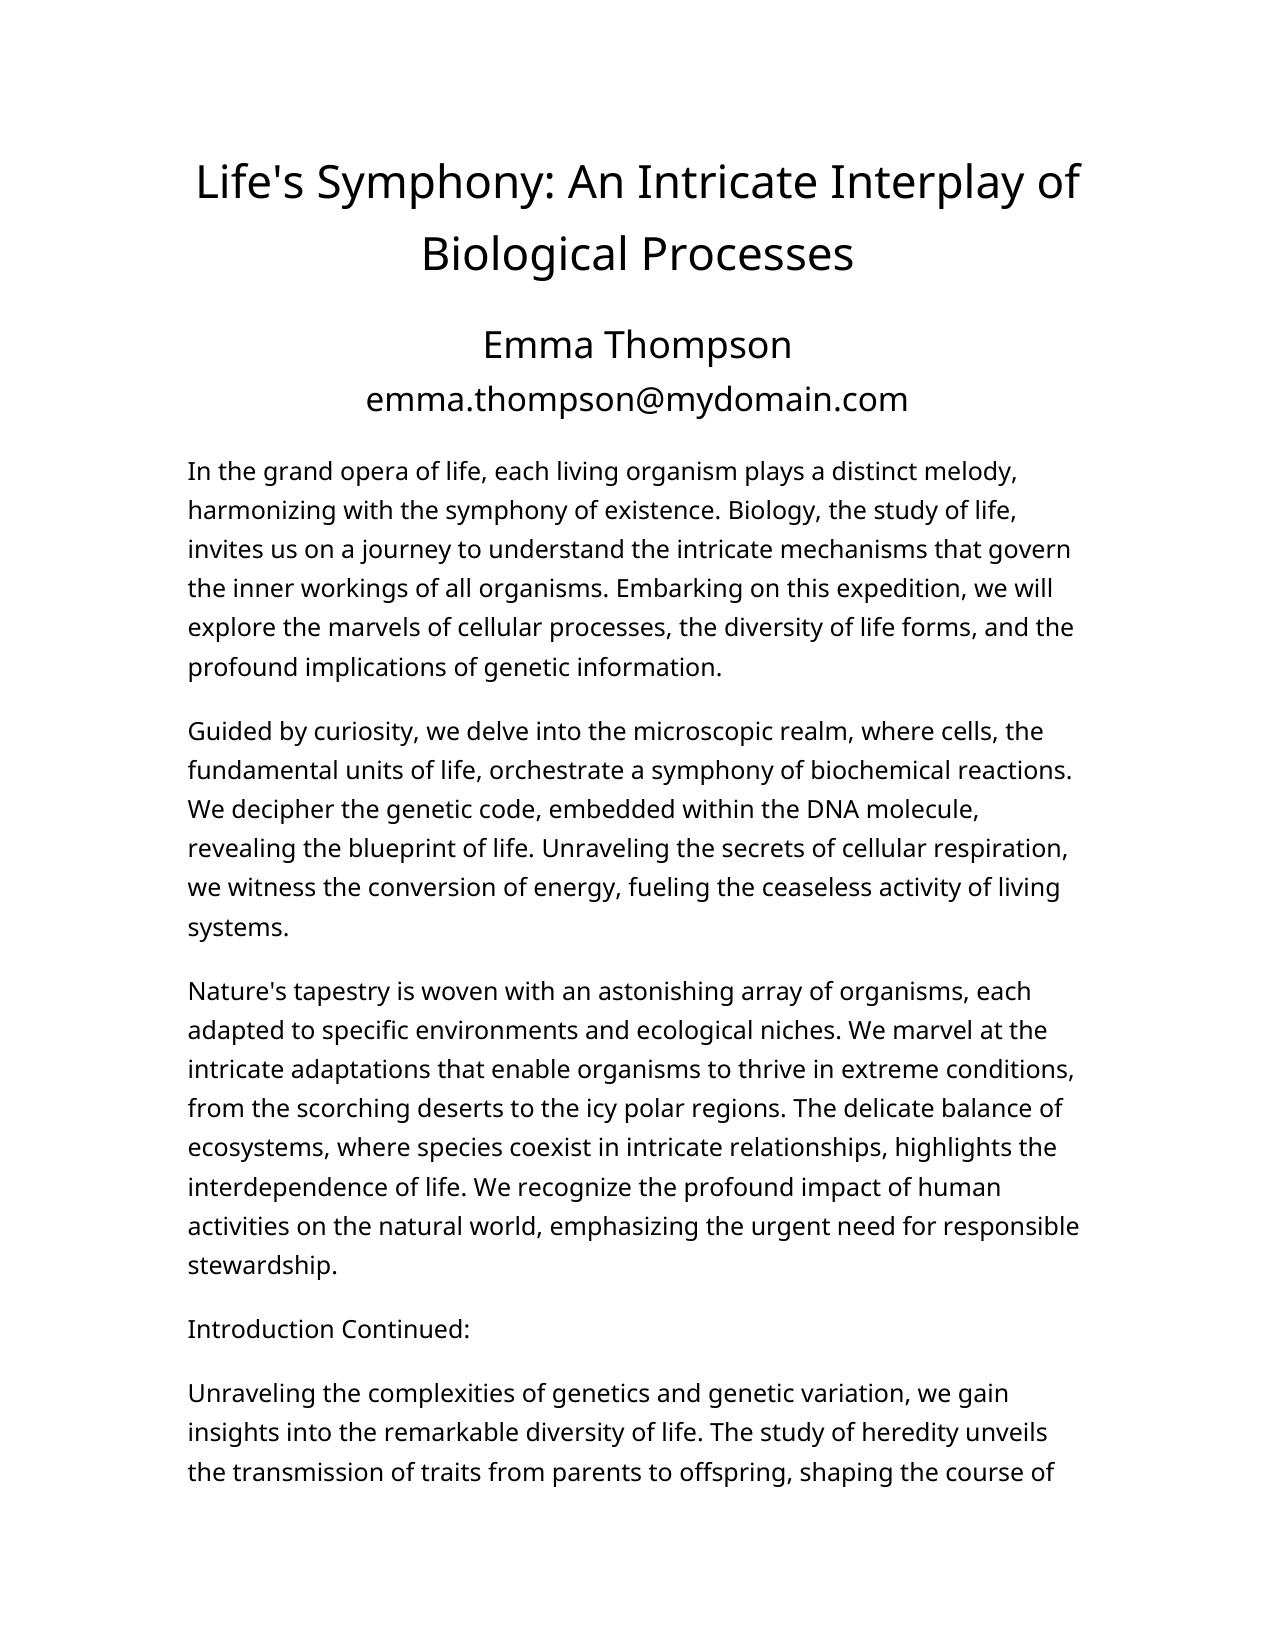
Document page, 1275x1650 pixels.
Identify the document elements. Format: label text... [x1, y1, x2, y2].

text Emma Thompson emma.thompson@mydomain.com [187, 318, 1087, 422]
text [187, 1376, 1087, 1488]
text In the grand opera of life, each living organism plays a distinct melody, harmonizing with the symphony of existence. Biology, the study of life, invites us on a journey to understand the intricate mechanisms that govern the inner workings of all organisms. Embarking on this expedition, we will explore the marvels of cellular processes, the diversity of life forms, and the profound implications of genetic information. [187, 453, 1087, 683]
text Nature's tapestry is woven with an astonishing array of organisms, each adapted to specific environments and ecological niches. We marvel at the intricate adaptations that enable organisms to thrive in extreme conditions, from the scorching deserts to the icy polar regions. The delicate balance of ecosystems, where species coexist in intricate relationships, highlights the interdependence of life. We recognize the profound impact of human activities on the natural world, emphasizing the urgent need for responsible stewardship. [187, 973, 1087, 1282]
text Life's Symphony: An Intricate Interplay of Biological Processes [187, 150, 1087, 284]
text Guided by curiosity, we delve into the microscopic realm, where cells, the fundamental units of life, orchestrate a symphony of biochemical reactions. We decipher the genetic code, embedded within the DNA molecule, revealing the blueprint of life. Unraveling the secrets of cellular respiration, we witness the conversion of energy, fueling the ceaseless activity of living systems. [187, 713, 1087, 943]
text Introduction Continued: [187, 1312, 1087, 1346]
